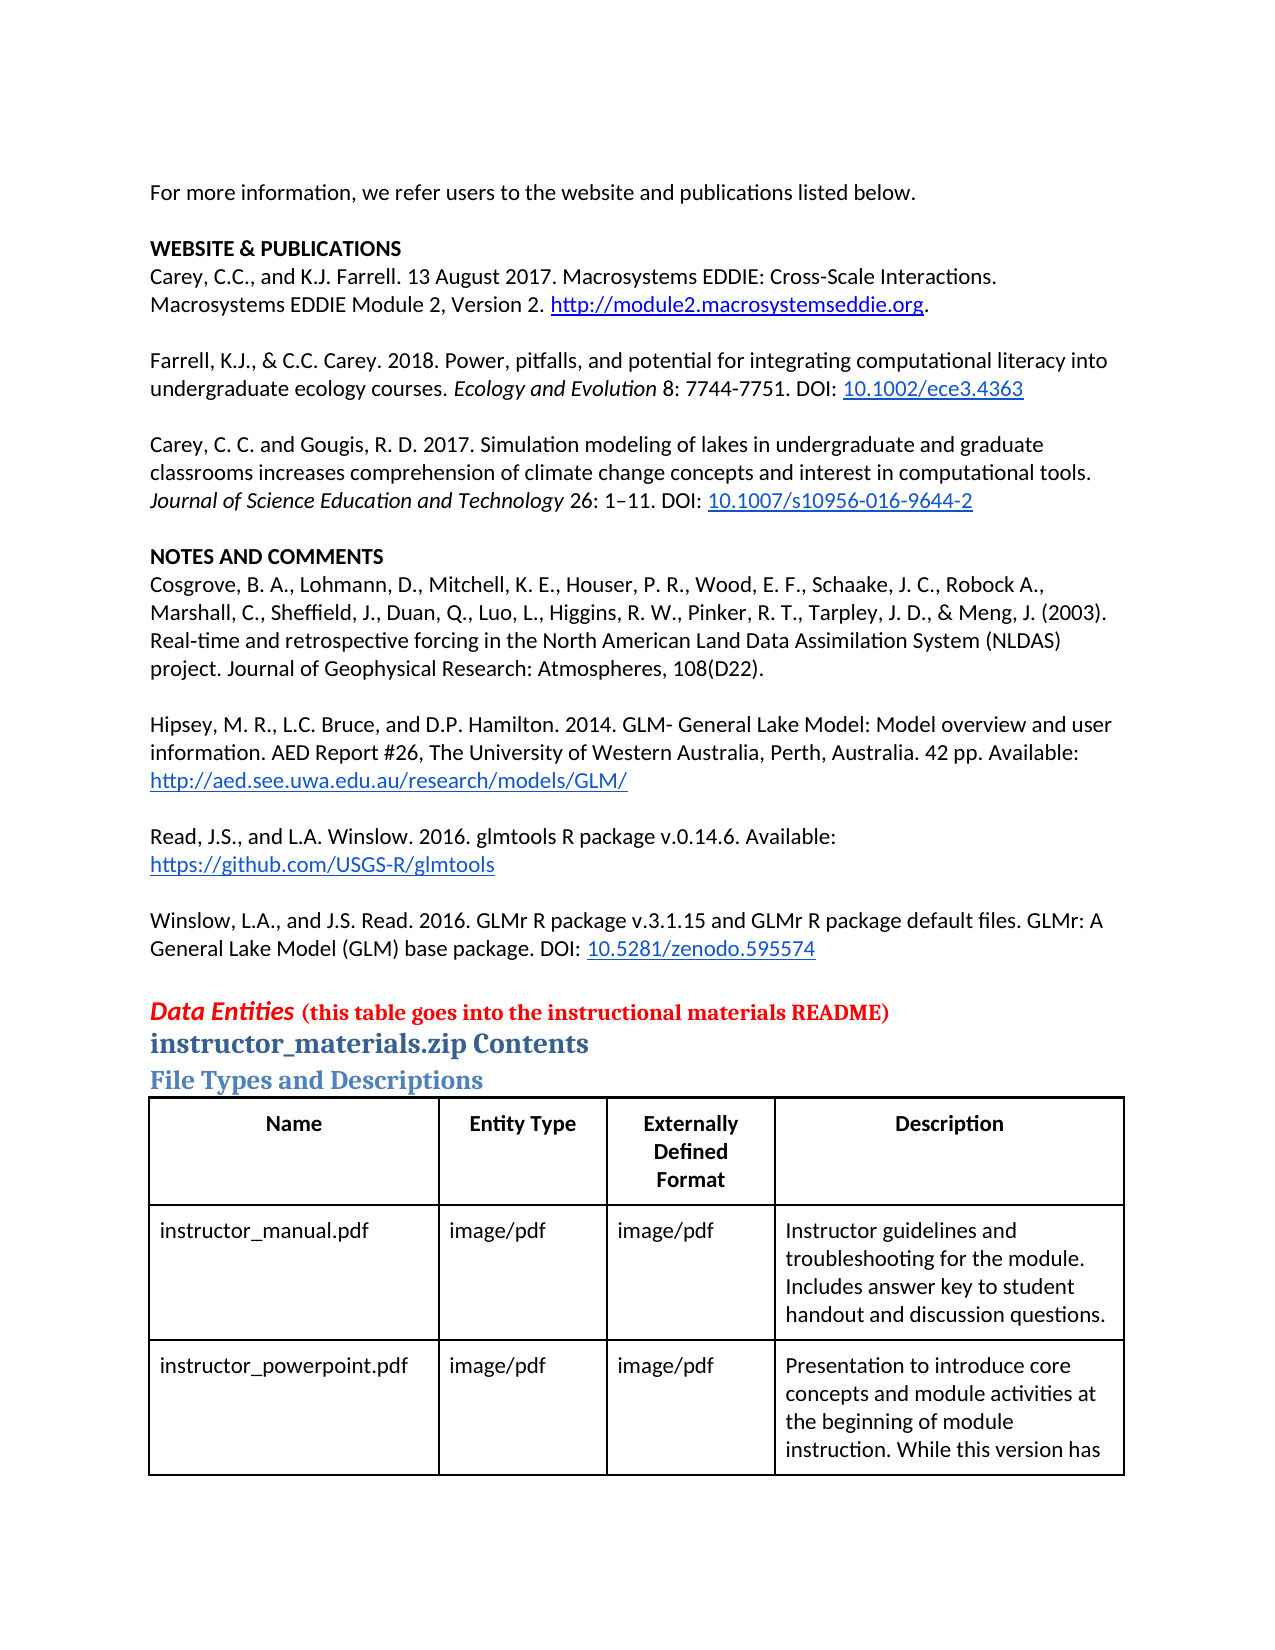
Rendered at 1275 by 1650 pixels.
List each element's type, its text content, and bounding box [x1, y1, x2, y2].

subtitle File Types and Descriptions [150, 1065, 1125, 1096]
text Winslow, L.A., and J.S. Read. 2016. GLMr R package v.3.1.15 and GLMr R package default files. GLMr: A General Lake Model (GLM) base package. DOI: 10.5281/zenodo.595574 [150, 907, 1125, 963]
text Website & publications [150, 234, 1125, 262]
text Carey, C.C., and K.J. Farrell. 13 August 2017. Macrosystems EDDIE: Cross-Scale Interactions. Macrosystems EDDIE Module 2, Version 2. http://module2.macrosystemseddie.org. [150, 262, 1125, 318]
table_cell instructor_powerpoint.pdf [150, 1341, 438, 1473]
table_cell image/pdf [440, 1206, 606, 1338]
table_cell instructor_manual.pdf [150, 1206, 438, 1338]
subtitle instructor_materials.zip Contents [150, 1027, 1125, 1060]
text Cosgrove, B. A., Lohmann, D., Mitchell, K. E., Houser, P. R., Wood, E. F., Schaake, J. C., Robock A., Marshall, C., Sheffield, J., Duan, Q., Luo, L., Higgins, R. W., Pinker, R. T., Tarpley, J. D., & Meng, J. (2003). Real‐time and retrospective forcing in the North American Land Data Assimilation System (NLDAS) project. Journal of Geophysical Research: Atmospheres, 108(D22). [150, 570, 1125, 682]
table_cell image/pdf [608, 1341, 774, 1473]
table_header Entity Type [440, 1099, 606, 1203]
text Farrell, K.J., & C.C. Carey. 2018. Power, pitfalls, and potential for integrating computational literacy into undergraduate ecology courses. Ecology and Evolution 8: 7744-7751. DOI: 10.1002/ece3.4363 [150, 346, 1125, 402]
table_cell image/pdf [608, 1206, 774, 1338]
table_header Description [776, 1099, 1123, 1203]
text Notes and Comments [150, 542, 1125, 570]
subtitle Data Entities (this table goes into the instructional materials README) [150, 994, 1125, 1027]
text Hipsey, M. R., L.C. Bruce, and D.P. Hamilton. 2014. GLM- General Lake Model: Model overview and user information. AED Report #26, The University of Western Australia, Perth, Australia. 42 pp. Available: http://aed.see.uwa.edu.au/research/models/GLM/ [150, 710, 1125, 822]
text For more information, we refer users to the website and publications listed below. [150, 178, 1125, 206]
table_cell image/pdf [440, 1341, 606, 1473]
table_cell Instructor guidelines and troubleshooting for the module. Includes answer key to student handout and discussion questions. [776, 1206, 1123, 1338]
text Carey, C. C. and Gougis, R. D. 2017. Simulation modeling of lakes in undergraduate and graduate classrooms increases comprehension of climate change concepts and interest in computational tools. Journal of Science Education and Technology 26: 1–11. DOI: 10.1007/s10956-016-9644-2 [150, 430, 1125, 514]
text Read, J.S., and L.A. Winslow. 2016. glmtools R package v.0.14.6. Available: https://github.com/USGS-R/glmtools [150, 822, 1125, 878]
table_header Name [150, 1099, 438, 1203]
table_header Externally Defined Format [608, 1099, 774, 1203]
